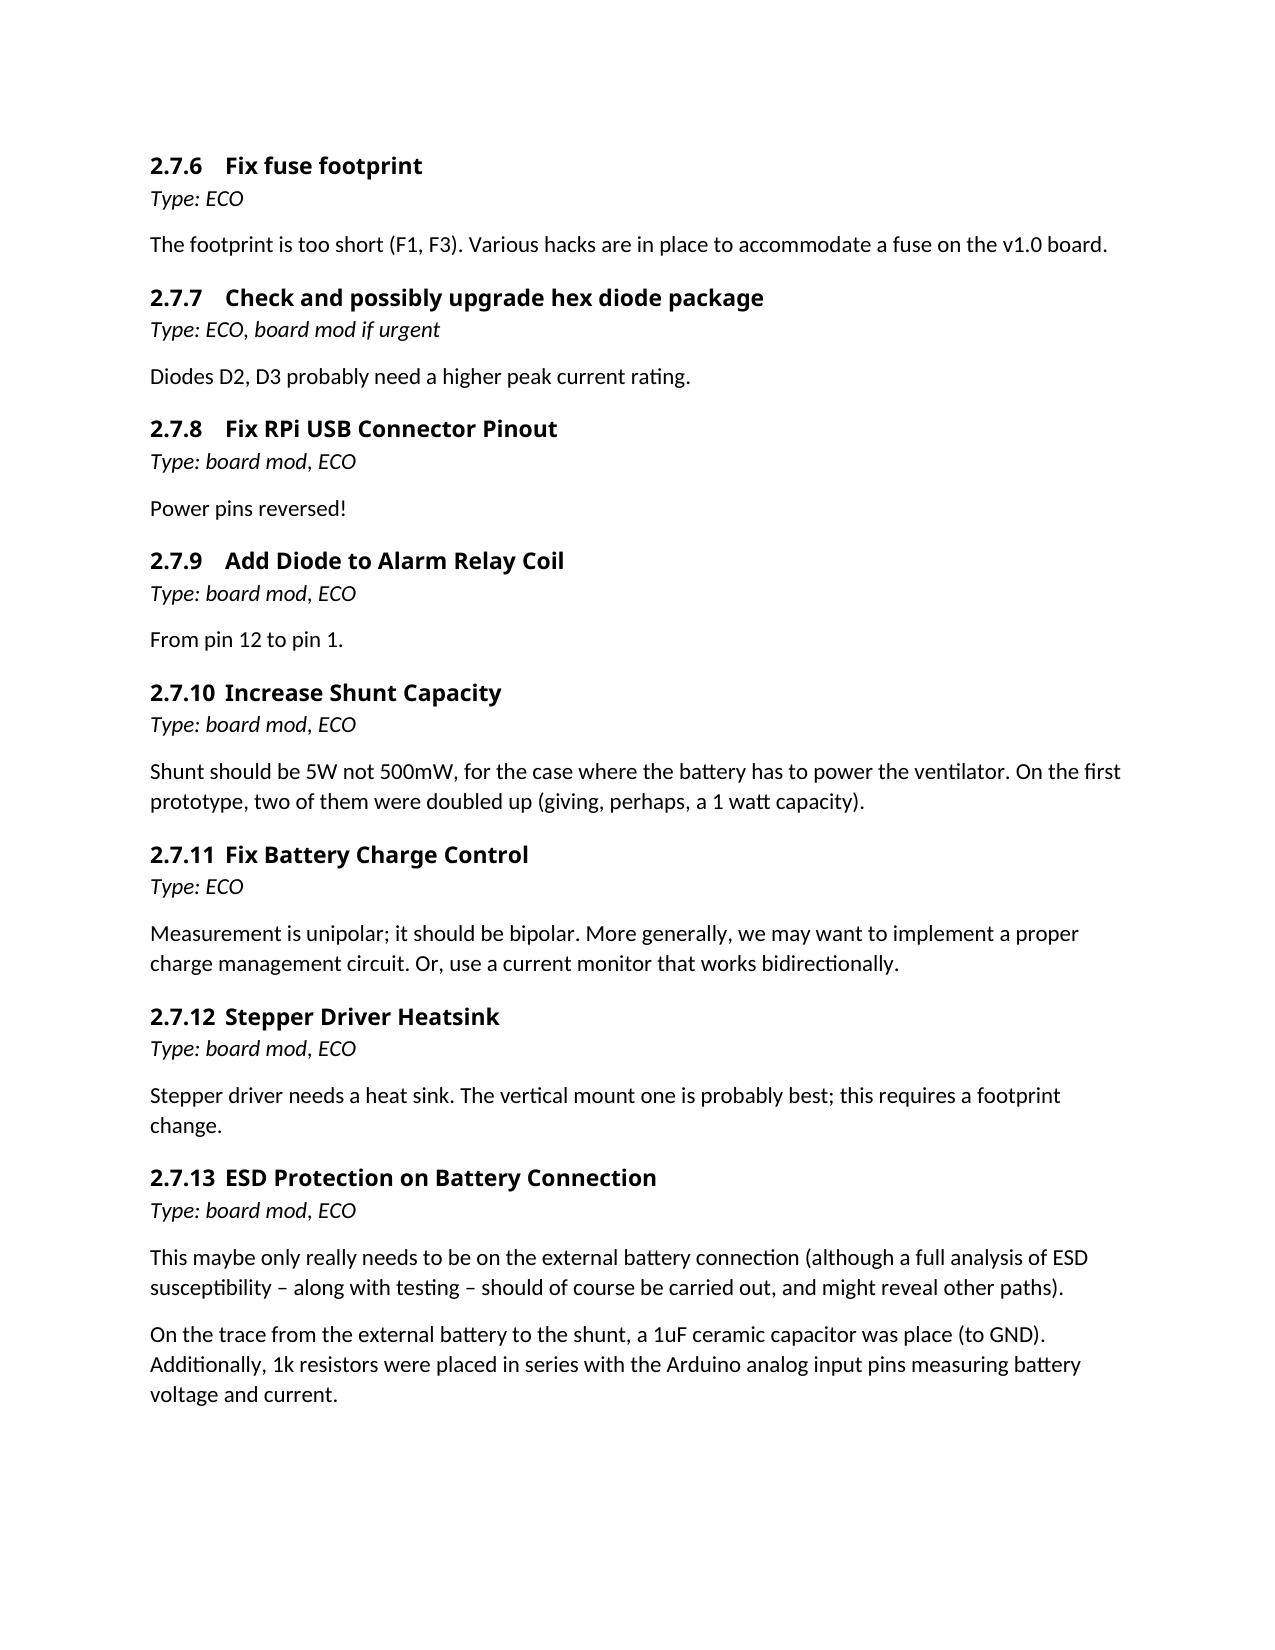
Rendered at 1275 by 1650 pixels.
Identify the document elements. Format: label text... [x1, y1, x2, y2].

text Type: ECO [150, 184, 1125, 212]
text Shunt should be 5W not 500mW, for the case where the battery has to power the ventilator. On the first prototype, two of them were doubled up (giving, perhaps, a 1 watt capacity). [150, 757, 1125, 816]
text On the trace from the external battery to the shunt, a 1uF ceramic capacitor was place (to GND). Additionally, 1k resistors were placed in series with the Arduino analog input pins measuring battery voltage and current. [150, 1320, 1125, 1408]
subtitle Add Diode to Alarm Relay Coil [150, 545, 1125, 576]
text From pin 12 to pin 1. [150, 626, 1125, 654]
subtitle Fix Battery Charge Control [150, 838, 1125, 870]
text Diodes D2, D3 probably need a higher peak current rating. [150, 362, 1125, 390]
text This maybe only really needs to be on the external battery connection (although a full analysis of ESD susceptibility – along with testing – should of course be carried out, and might reveal other paths). [150, 1243, 1125, 1301]
subtitle Stepper Driver Heatsink [150, 1000, 1125, 1032]
text Type: board mod, ECO [150, 579, 1125, 607]
text Type: board mod, ECO [150, 1034, 1125, 1062]
subtitle Increase Shunt Capacity [150, 677, 1125, 708]
subtitle Fix fuse footprint [150, 150, 1125, 181]
subtitle Check and possibly upgrade hex diode package [150, 282, 1125, 313]
text Power pins reversed! [150, 494, 1125, 522]
text Stepper driver needs a heat sink. The vertical mount one is probably best; this requires a footprint change. [150, 1081, 1125, 1139]
subtitle Fix RPi USB Connector Pinout [150, 413, 1125, 444]
text The footprint is too short (F1, F3). Various hacks are in place to accommodate a fuse on the v1.0 board. [150, 231, 1125, 259]
text Type: board mod, ECO [150, 1196, 1125, 1224]
text Type: ECO [150, 872, 1125, 900]
text Type: board mod, ECO [150, 447, 1125, 475]
text Type: board mod, ECO [150, 710, 1125, 738]
text Type: ECO, board mod if urgent [150, 315, 1125, 343]
text Measurement is unipolar; it should be bipolar. More generally, we may want to implement a proper charge management circuit. Or, use a current monitor that works bidirectionally. [150, 919, 1125, 977]
subtitle ESD Protection on Battery Connection [150, 1162, 1125, 1193]
